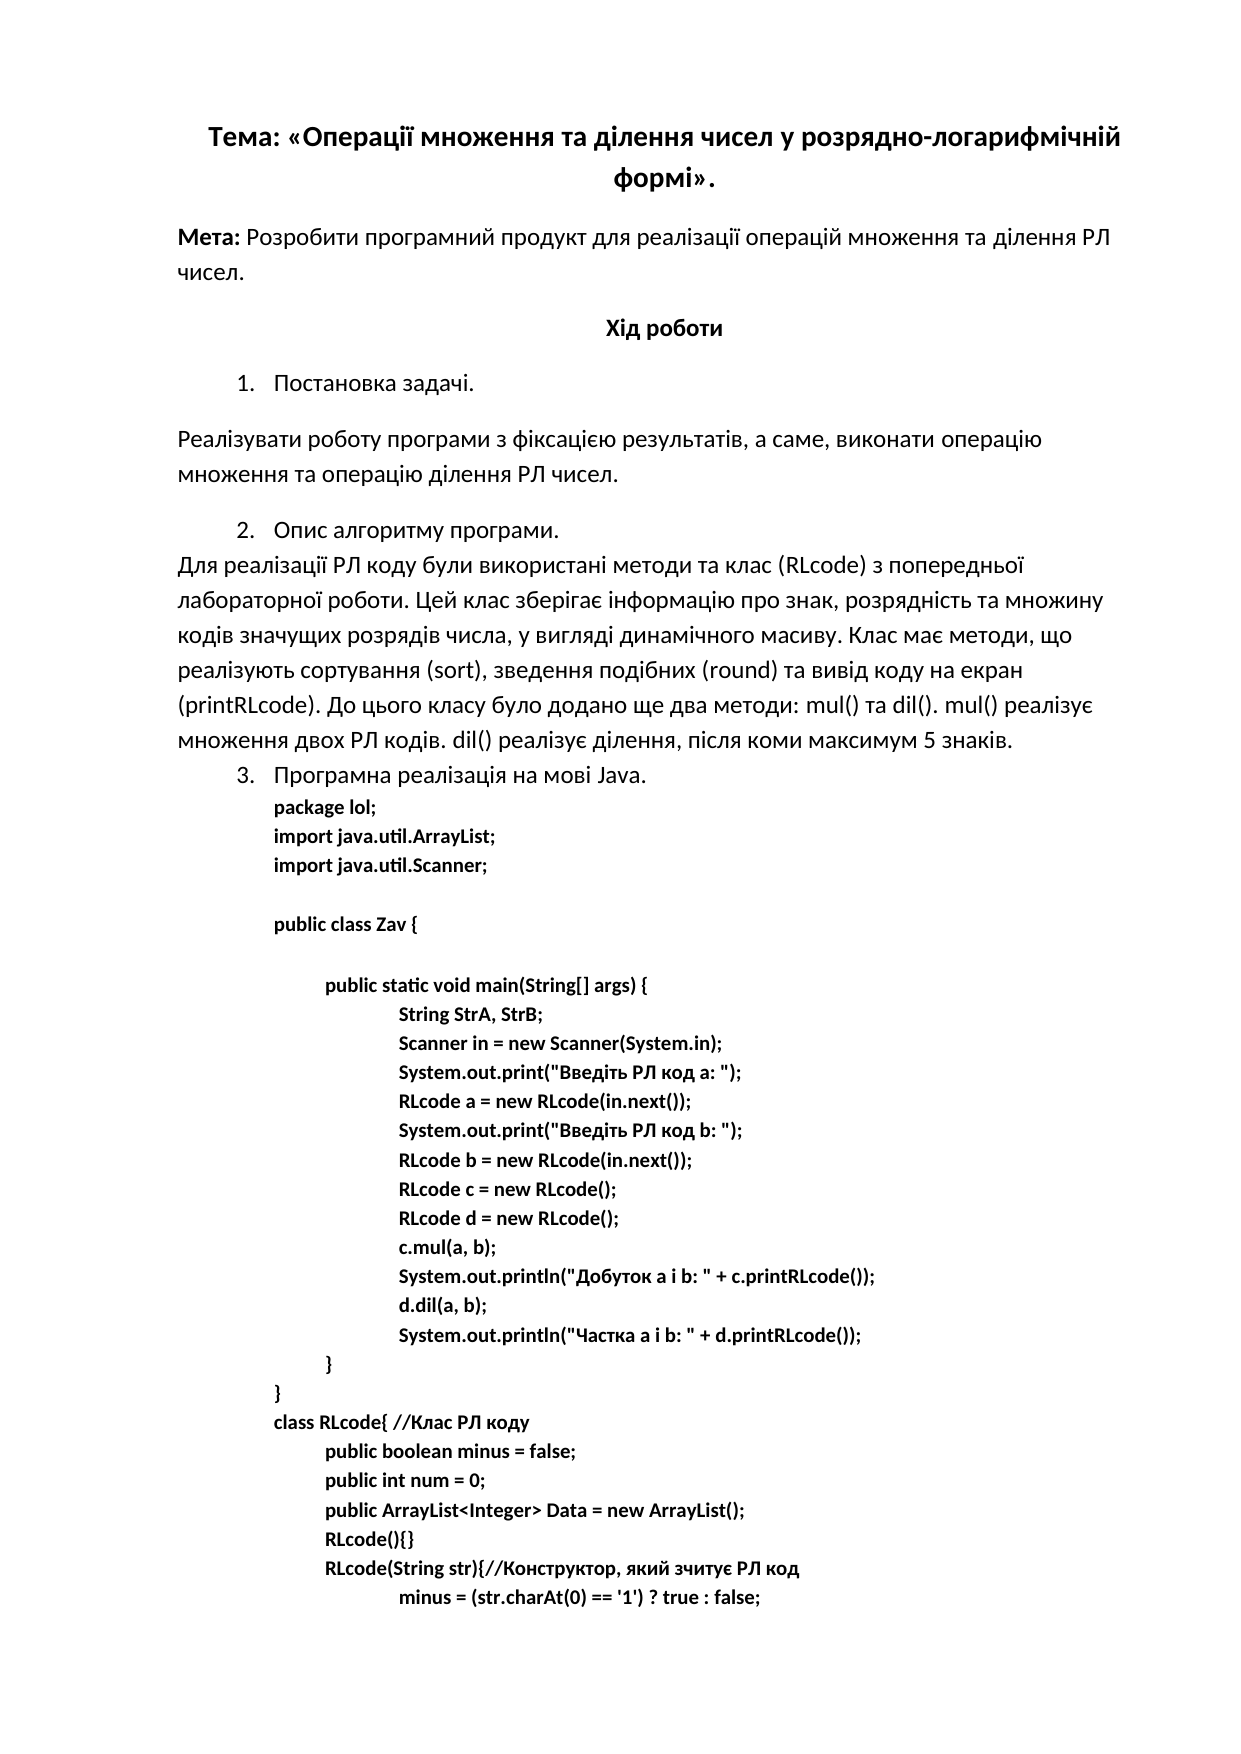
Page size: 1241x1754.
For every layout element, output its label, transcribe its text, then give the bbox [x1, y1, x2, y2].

list } [274, 1380, 1152, 1406]
list Програмна реалізація на мові Java. [236, 759, 1152, 790]
list public ArrayList<Integer> Data = new ArrayList(); [274, 1497, 1152, 1522]
list public boolean minus = false; [274, 1438, 1152, 1464]
list RLcode(String str){//Конструктор, який зчитує РЛ код [274, 1555, 1152, 1581]
list RLcode a = new RLcode(in.next()); [274, 1088, 1152, 1114]
list c.mul(a, b); [274, 1234, 1152, 1260]
list Постановка задачі. [236, 367, 1152, 398]
list d.dil(a, b); [274, 1293, 1152, 1318]
text Реалізувати роботу програми з фіксацією результатів, а саме, виконати операцію множення та операцію ділення РЛ чисел. [177, 423, 1152, 489]
list RLcode d = new RLcode(); [274, 1205, 1152, 1231]
list import java.util.ArrayList; [274, 823, 1152, 849]
list System.out.println("Частка a і b: " + d.printRLcode()); [274, 1322, 1152, 1347]
list import java.util.Scanner; [274, 852, 1152, 878]
list Scanner in = new Scanner(System.in); [274, 1030, 1152, 1056]
list public class Zav { [274, 911, 1152, 936]
list public static void main(String[] args) { [274, 972, 1152, 997]
list String StrA, StrB; [274, 1001, 1152, 1026]
list Для реалізації РЛ коду були використані методи та клас (RLcode) з попередньої лабораторної роботи. Цей клас зберігає інформацію про знак, розрядність та множину кодів значущих розрядів числа, у вигляді динамічного масиву. Клас має методи, що реалізують сортування (sort), зведення подібних (round) та вивід коду на екран (printRLcode). До цього класу було додано ще два методи: mul() та dil(). mul() реалізує множення двох РЛ кодів. dil() реалізує ділення, після коми максимум 5 знаків. [177, 549, 1152, 755]
list minus = (str.charAt(0) == '1') ? true : false; [274, 1584, 1152, 1610]
list package lol; [274, 794, 1152, 819]
text Мета: Розробити програмний продукт для реалізації операцій множення та ділення РЛ чисел. [177, 221, 1152, 286]
list RLcode c = new RLcode(); [274, 1176, 1152, 1201]
list RLcode b = new RLcode(in.next()); [274, 1147, 1152, 1172]
list Опис алгоритму програми. [236, 514, 1152, 545]
list System.out.println("Добуток a і b: " + c.printRLcode()); [274, 1263, 1152, 1289]
text Хід роботи [177, 312, 1152, 342]
list public int num = 0; [274, 1468, 1152, 1493]
list System.out.print("Введіть РЛ код a: "); [274, 1059, 1152, 1085]
text Тема: «Операції множення та ділення чисел у розрядно-логарифмічній формі». [177, 118, 1152, 195]
list System.out.print("Введіть РЛ код b: "); [274, 1118, 1152, 1143]
list } [274, 1351, 1152, 1376]
list RLcode(){} [274, 1526, 1152, 1551]
list class RLcode{ //Клас РЛ коду [274, 1409, 1152, 1435]
